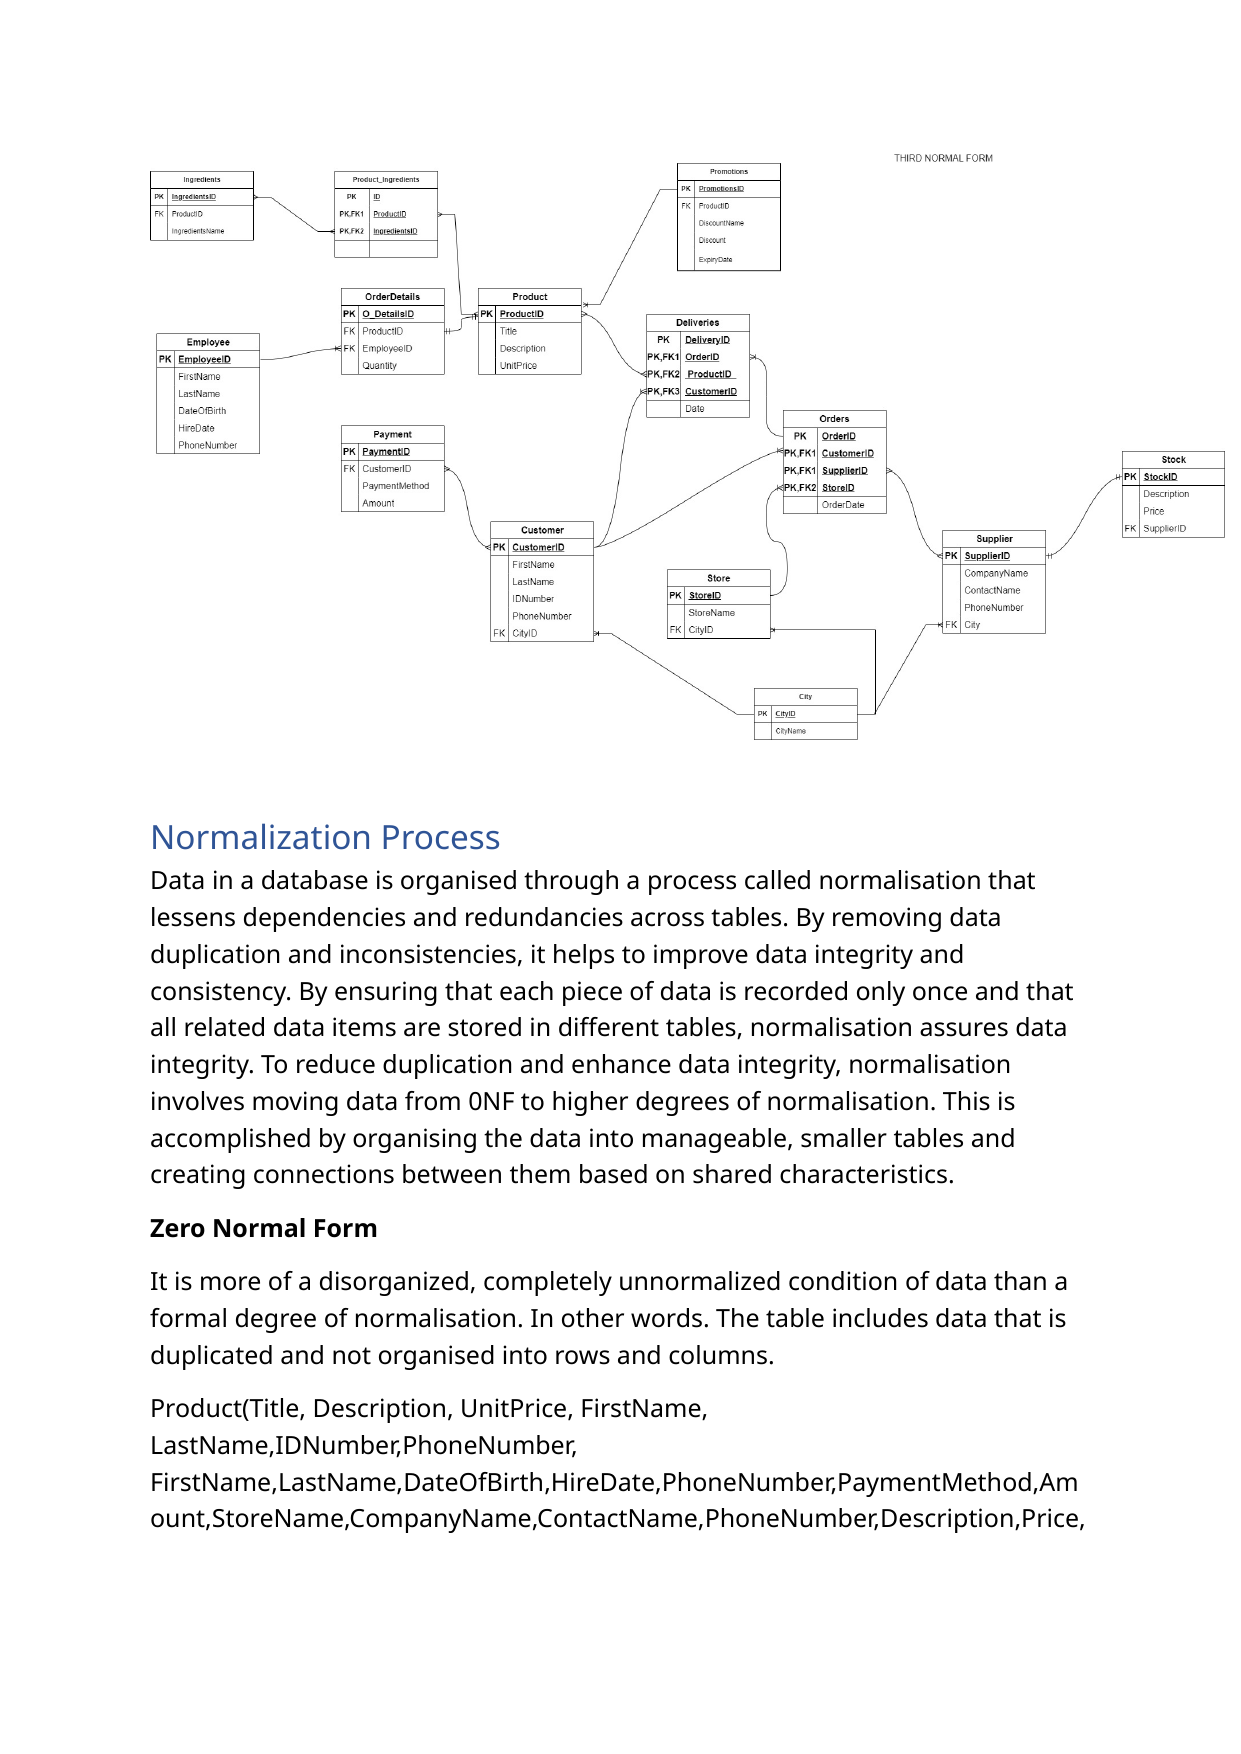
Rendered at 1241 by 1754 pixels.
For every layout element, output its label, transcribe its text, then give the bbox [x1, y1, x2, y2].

subtitle Normalization Process [150, 814, 1090, 859]
picture [150, 150, 1225, 740]
text Data in a database is organised through a process called normalisation that lessens dependencies and redundancies across tables. By removing data duplication and inconsistencies, it helps to improve data integrity and consistency. By ensuring that each piece of data is recorded only once and that all related data items are stored in different tables, normalisation assures data integrity. To reduce duplication and enhance data integrity, normalisation involves moving data from 0NF to higher degrees of normalisation. This is accomplished by organising the data into manageable, smaller tables and creating connections between them based on shared characteristics. [150, 863, 1090, 1191]
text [150, 1391, 1090, 1535]
text Zero Normal Form [150, 1210, 1090, 1244]
text It is more of a disorganized, completely unnormalized condition of data than a formal degree of normalisation. In other words. The table includes data that is duplicated and not organised into rows and columns. [150, 1264, 1090, 1371]
